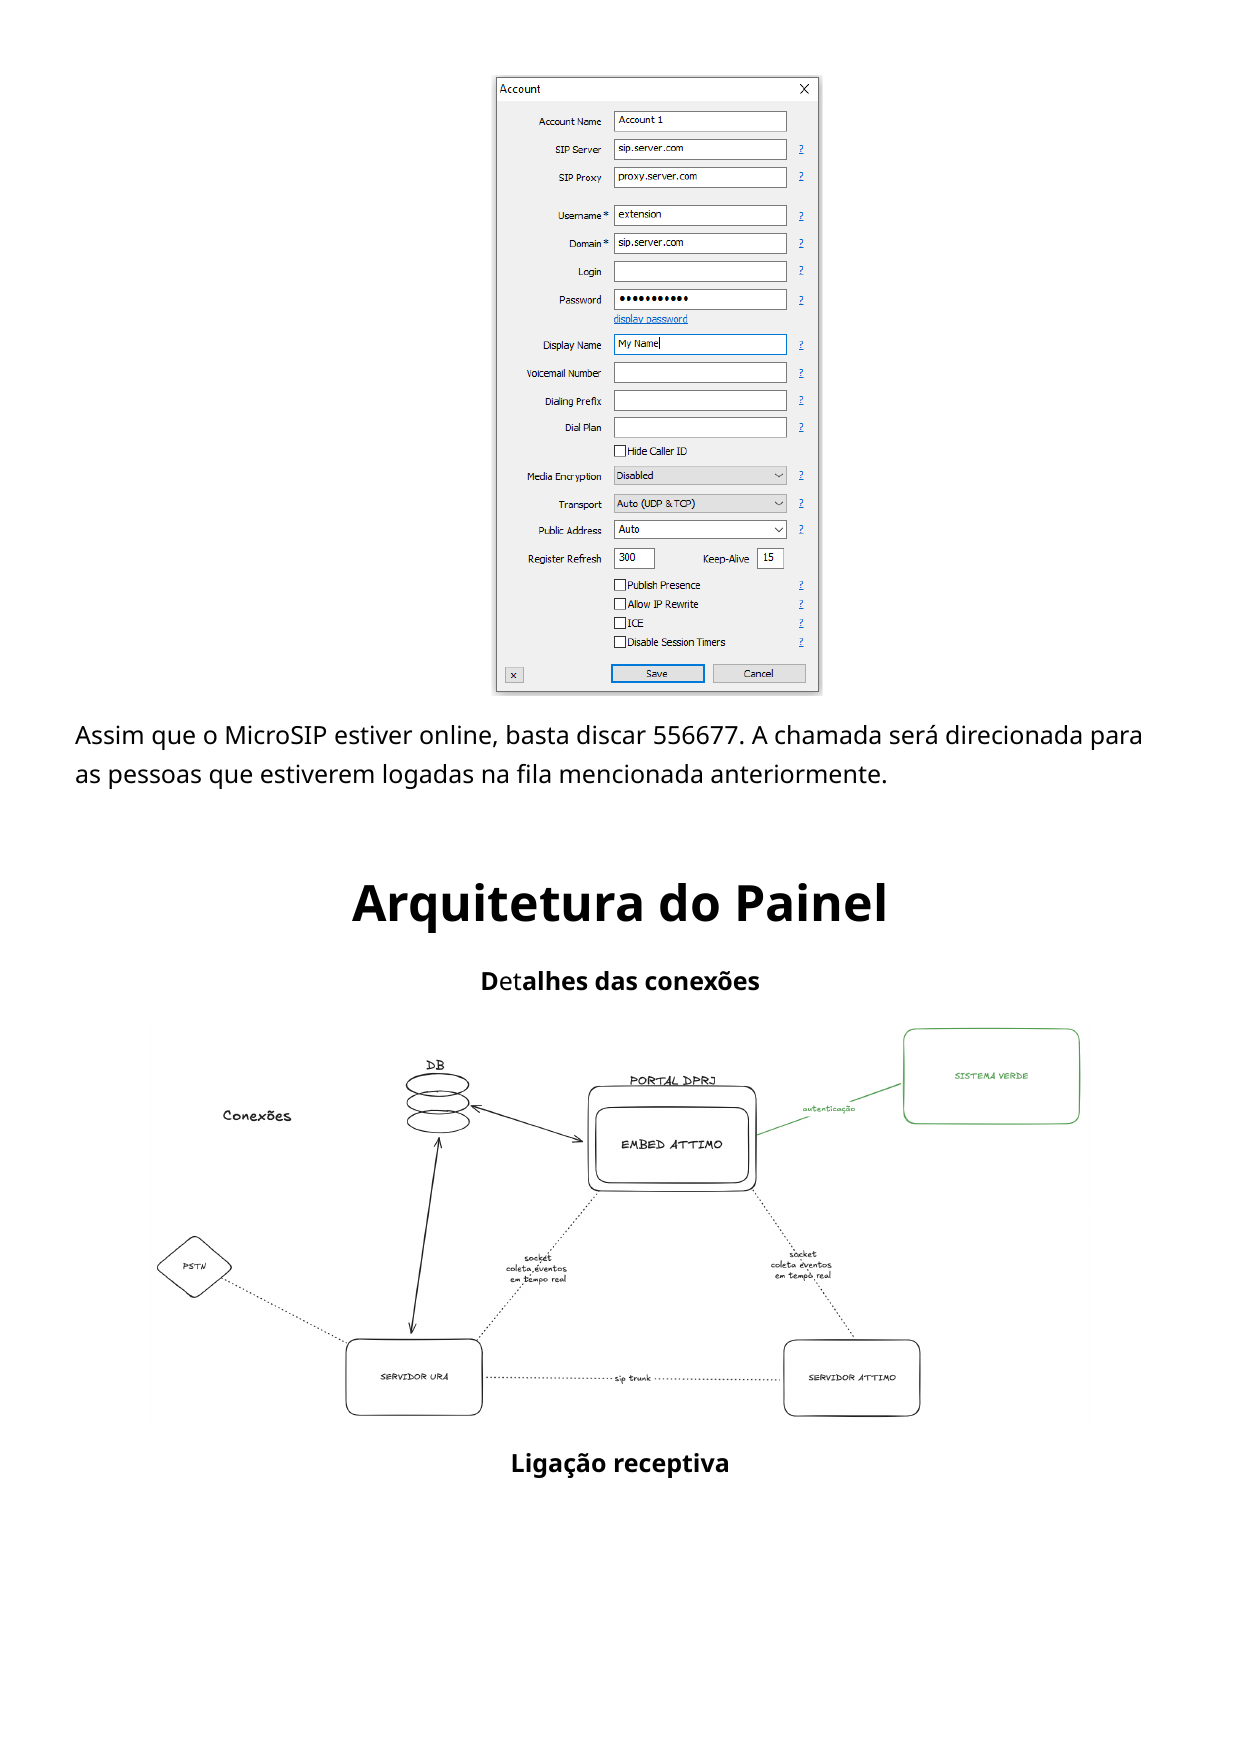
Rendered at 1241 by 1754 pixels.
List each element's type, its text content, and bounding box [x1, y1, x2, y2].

text Ligação receptiva [75, 1445, 1165, 1479]
text Arquitetura do Painel [75, 868, 1165, 937]
text Assim que o MicroSIP estiver online, basta discar 556677. A chamada será direcionada para as pessoas que estiverem logadas na fila mencionada anteriormente. [75, 718, 1165, 791]
text Detalhes das conexões [75, 963, 1165, 997]
picture [491, 75, 823, 696]
picture [149, 1019, 1092, 1424]
